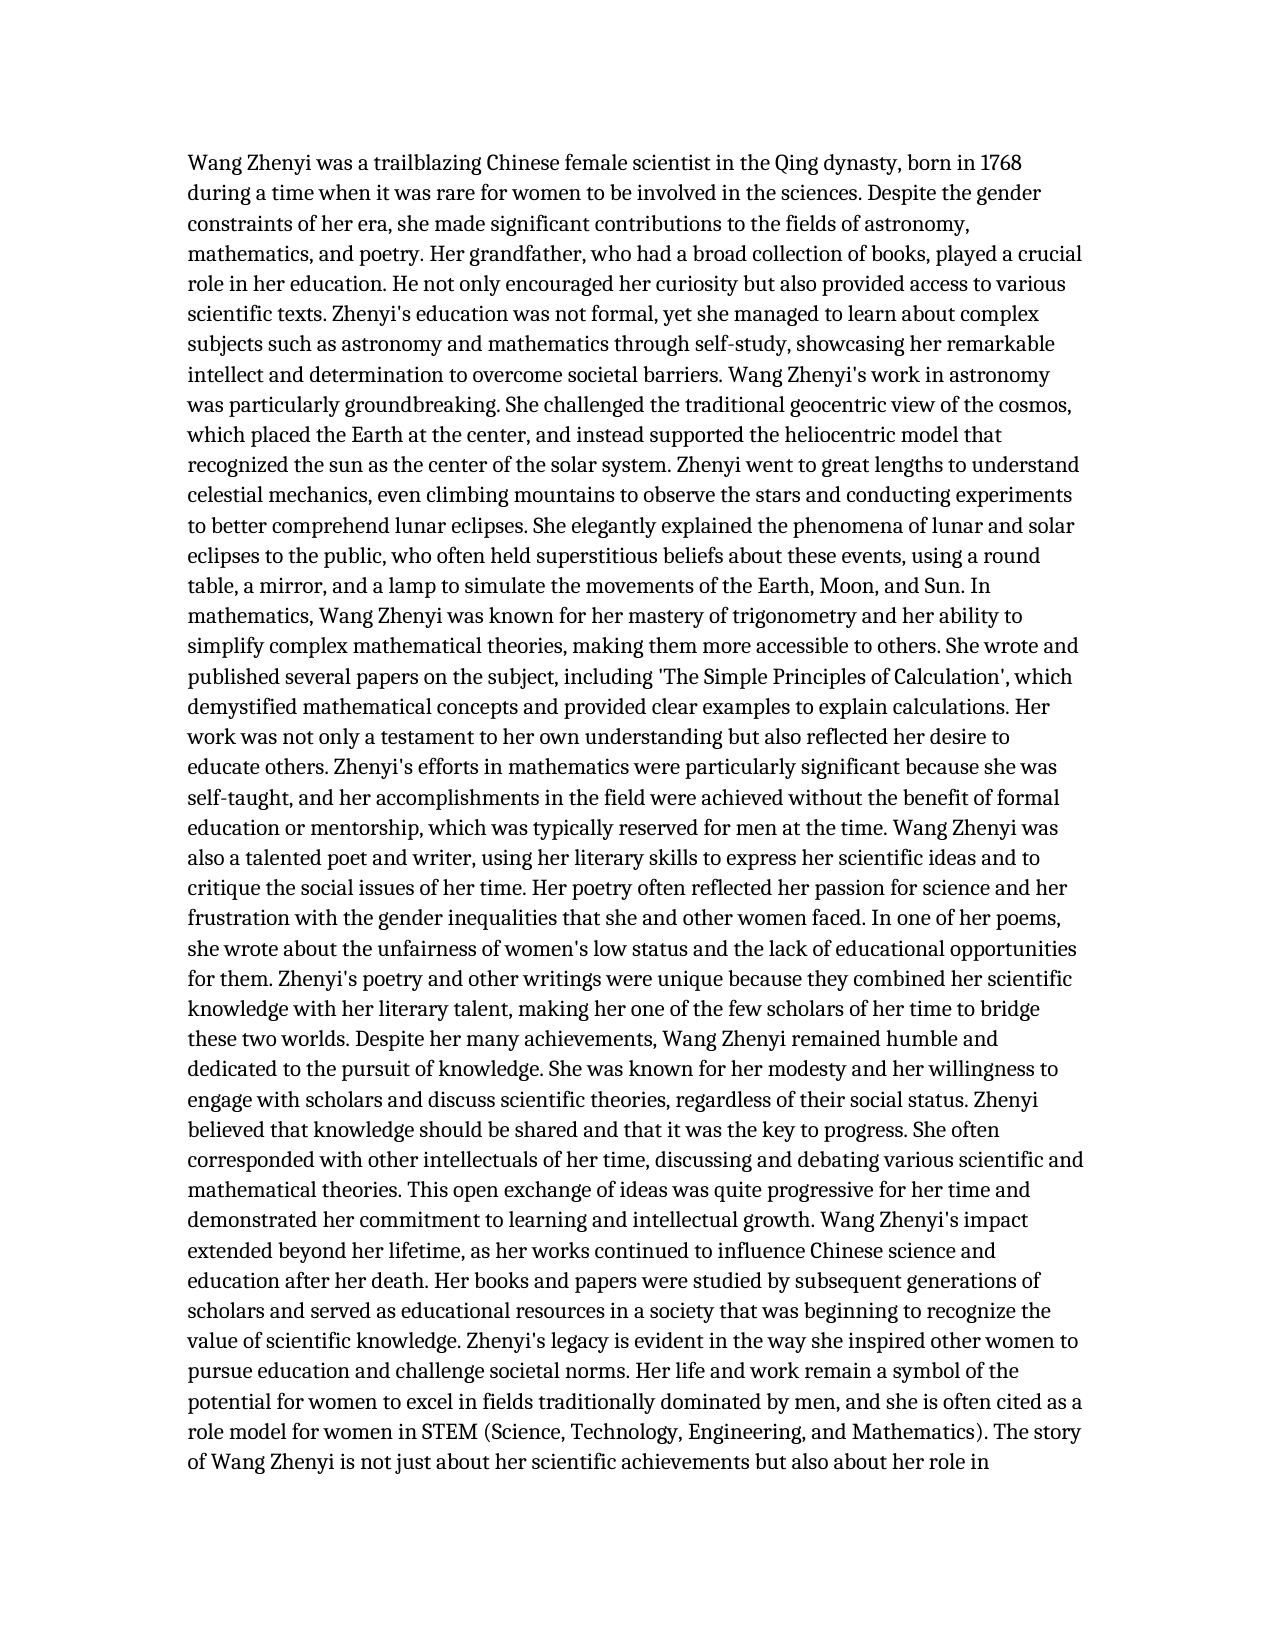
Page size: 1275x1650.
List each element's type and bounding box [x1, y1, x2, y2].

text [187, 150, 1087, 1475]
